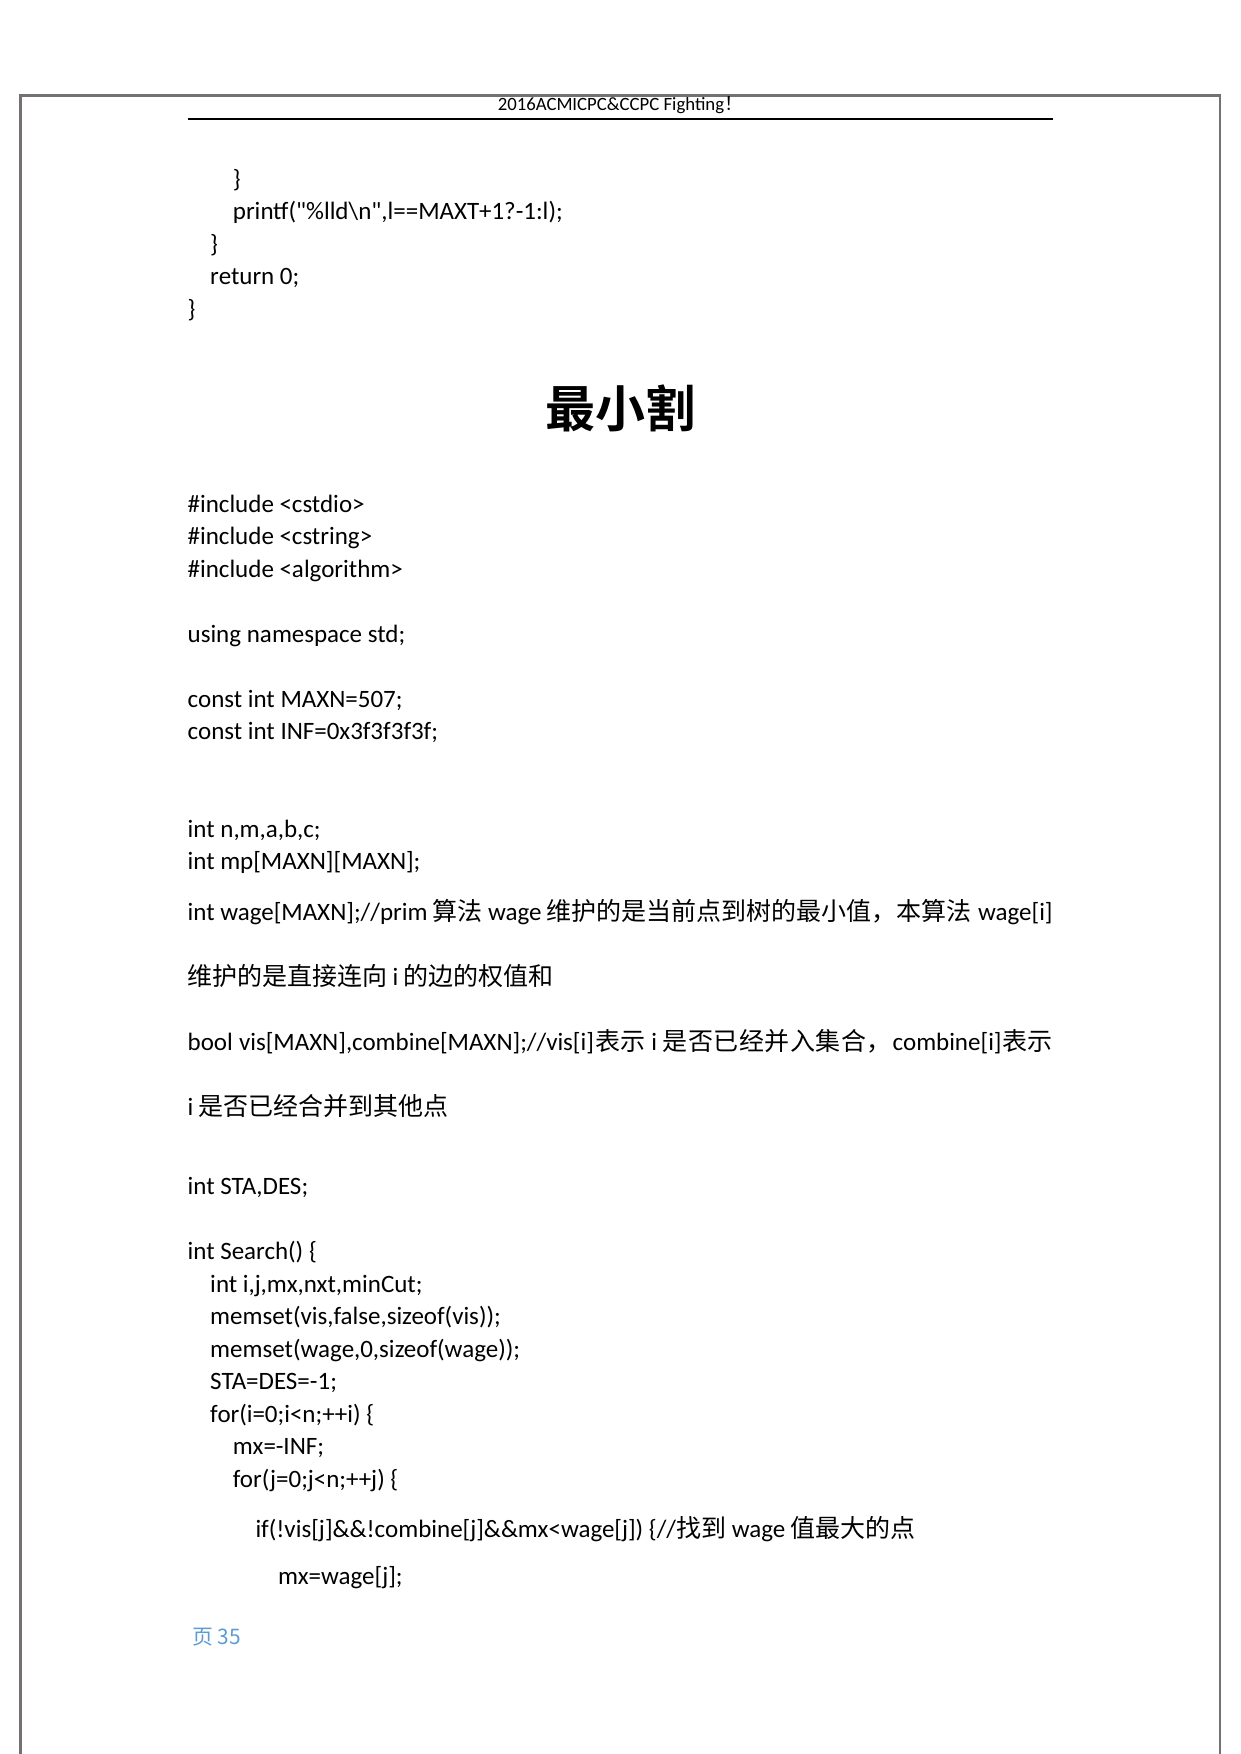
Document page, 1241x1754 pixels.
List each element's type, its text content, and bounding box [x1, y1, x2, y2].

text for(j=0;j<n;++j) { [187, 1462, 1053, 1494]
text mx=wage[j]; [187, 1559, 1053, 1592]
text memset(wage,0,sizeof(wage)); [187, 1332, 1053, 1364]
text memset(vis,false,sizeof(vis)); [187, 1299, 1053, 1332]
text int mp[MAXN][MAXN]; [187, 844, 1053, 877]
text STA=DES=-1; [187, 1364, 1053, 1397]
text if(!vis[j]&&!combine[j]&&mx<wage[j]) {//找到wage值最大的点 [187, 1494, 1053, 1559]
text int Search() { [187, 1234, 1053, 1267]
text bool vis[MAXN],combine[MAXN];//vis[i]表示i是否已经并入集合，combine[i]表示i是否已经合并到其他点 [187, 1007, 1053, 1137]
text int i,j,mx,nxt,minCut; [187, 1267, 1053, 1299]
text printf("%lld\n",l==MAXT+1?-1:l); [187, 194, 1053, 227]
text #include <cstring> [187, 519, 1053, 552]
text int STA,DES; [187, 1169, 1053, 1202]
text 最小割 [187, 357, 1053, 454]
text const int INF=0x3f3f3f3f; [187, 714, 1053, 747]
text return 0; [187, 259, 1053, 292]
text using namespace std; [187, 617, 1053, 649]
text int n,m,a,b,c; [187, 812, 1053, 844]
text for(i=0;i<n;++i) { [187, 1397, 1053, 1429]
text mx=-INF; [187, 1429, 1053, 1462]
text #include <algorithm> [187, 552, 1053, 584]
text const int MAXN=507; [187, 682, 1053, 714]
text int wage[MAXN];//prim算法wage维护的是当前点到树的最小值，本算法wage[i]维护的是直接连向i的边的权值和 [187, 877, 1053, 1007]
text } [187, 292, 1053, 324]
text } [187, 227, 1053, 259]
text #include <cstdio> [187, 487, 1053, 519]
text } [187, 162, 1053, 194]
